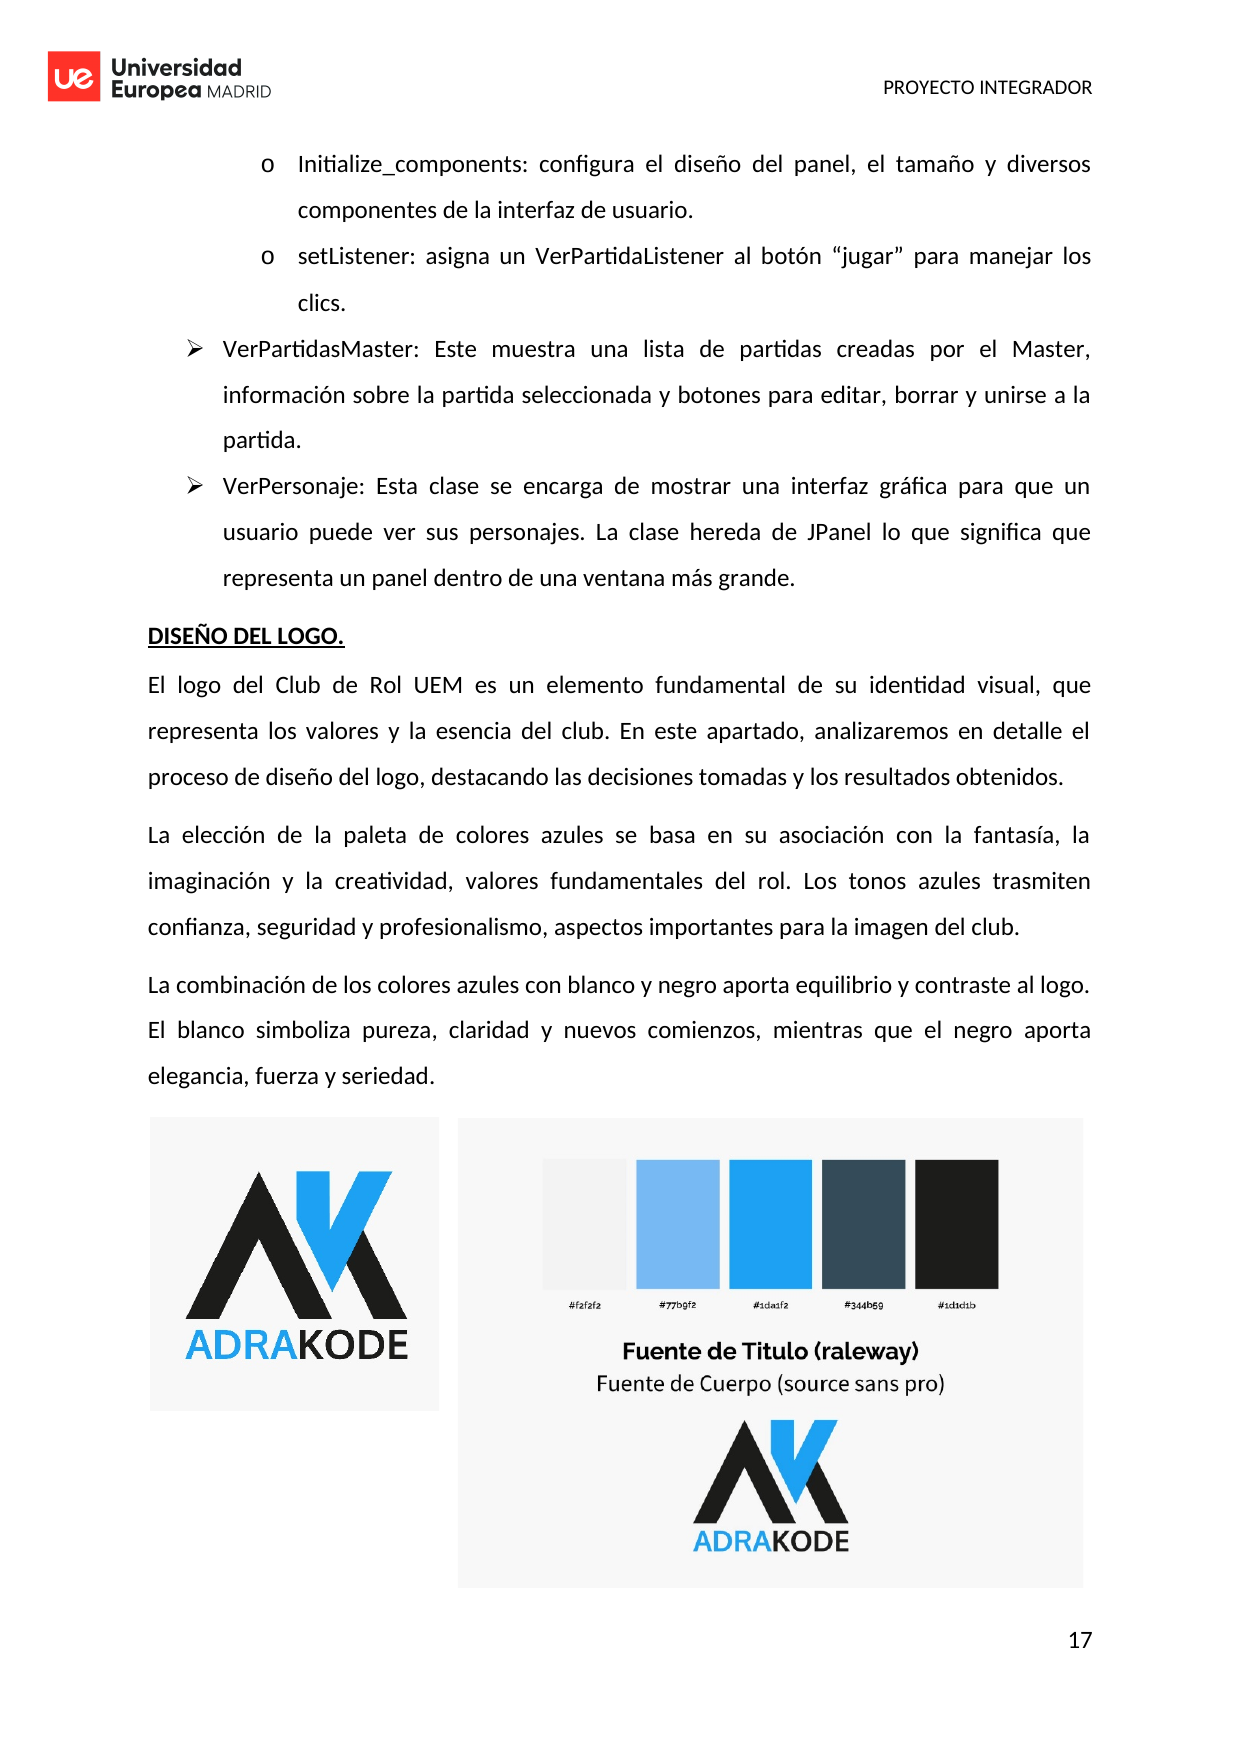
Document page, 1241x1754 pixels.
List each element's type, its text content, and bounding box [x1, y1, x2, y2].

picture [47, 51, 273, 102]
text La elección de la paleta de colores azules se basa en su asociación con la fantasía, la imaginación y la creatividad, valores fundamentales del rol. Los tonos azules trasmiten confianza, seguridad y profesionalismo, aspectos importantes para la imagen del club. [148, 819, 1092, 941]
picture [457, 1118, 1083, 1588]
list VerPartidasMaster: Este muestra una lista de partidas creadas por el Master, información sobre la partida seleccionada y botones para editar, borrar y unirse a la partida. [185, 333, 1092, 455]
text DISEÑO DEL LOGO. [148, 620, 1092, 651]
text La combinación de los colores azules con blanco y negro aporta equilibrio y contraste al logo. El blanco simboliza pureza, claridad y nuevos comienzos, mientras que el negro aporta elegancia, fuerza y seriedad. [148, 969, 1092, 1091]
list Initialize_components: configura el diseño del panel, el tamaño y diversos componentes de la interfaz de usuario. [260, 148, 1092, 225]
picture [148, 1117, 439, 1409]
list VerPersonaje: Esta clase se encarga de mostrar una interfaz gráfica para que un usuario puede ver sus personajes. La clase hereda de JPanel lo que significa que representa un panel dentro de una ventana más grande. [185, 470, 1092, 592]
text El logo del Club de Rol UEM es un elemento fundamental de su identidad visual, que representa los valores y la esencia del club. En este apartado, analizaremos en detalle el proceso de diseño del logo, destacando las decisiones tomadas y los resultados obtenidos. [148, 669, 1092, 792]
list setListener: asigna un VerPartidaListener al botón “jugar” para manejar los clics. [260, 240, 1092, 318]
